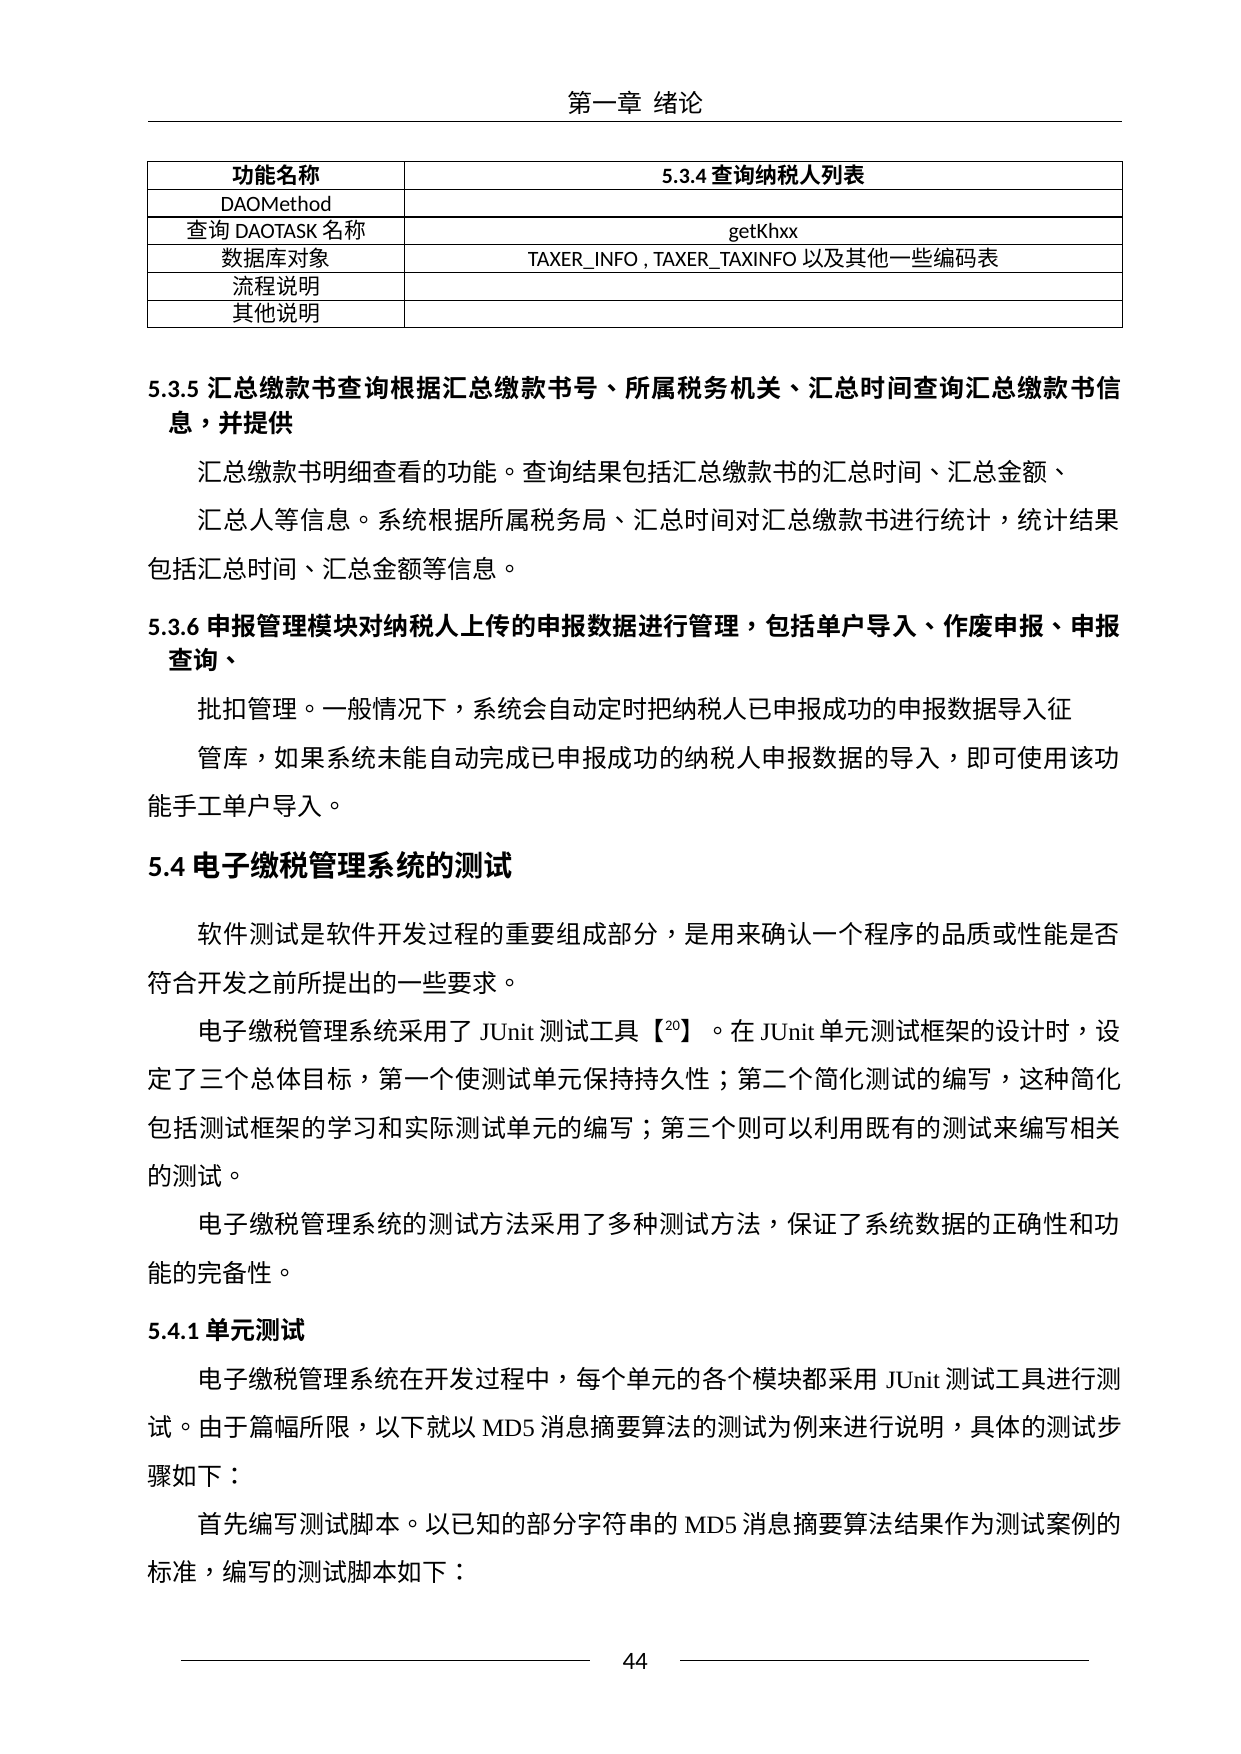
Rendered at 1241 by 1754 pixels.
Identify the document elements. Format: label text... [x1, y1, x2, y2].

text 批扣管理。一般情况下，系统会自动定时把纳税人已申报成功的申报数据导入征 [148, 677, 1122, 725]
table_header 功能名称 [148, 162, 404, 189]
table_cell 其他说明 [148, 301, 404, 327]
text 电子缴税管理系统的测试方法采用了多种测试方法，保证了系统数据的正确性和功能的完备性。 [148, 1192, 1122, 1288]
table_cell [405, 190, 1122, 216]
text 首先编写测试脚本。以已知的部分字符串的MD5消息摘要算法结果作为测试案例的标准，编写的测试脚本如下： [148, 1491, 1122, 1588]
subtitle 5.3.6 申报管理模块对纳税人上传的申报数据进行管理，包括单户导入、作废申报、申报查询、 [148, 608, 1122, 677]
text 汇总缴款书明细查看的功能。查询结果包括汇总缴款书的汇总时间、汇总金额、 [148, 439, 1122, 488]
subtitle 5.4.1 单元测试 [148, 1312, 1122, 1346]
subtitle 5.3.5 汇总缴款书查询根据汇总缴款书号、所属税务机关、汇总时间查询汇总缴款书信息，并提供 [148, 371, 1122, 439]
text 软件测试是软件开发过程的重要组成部分，是用来确认一个程序的品质或性能是否符合开发之前所提出的一些要求。 [148, 902, 1122, 998]
table_cell TAXER_INFO , TAXER_TAXINFO 以及其他一些编码表 [405, 245, 1122, 272]
table_cell 流程说明 [148, 273, 404, 299]
table_cell getKhxx [405, 218, 1122, 244]
table_cell 数据库对象 [148, 245, 404, 272]
table_cell [405, 301, 1122, 327]
subtitle 5.4 电子缴税管理系统的测试 [148, 846, 1122, 885]
table_cell 查询 DAOTASK 名称 [148, 218, 404, 244]
text 管库，如果系统未能自动完成已申报成功的纳税人申报数据的导入，即可使用该功能手工单户导入。 [148, 725, 1122, 822]
table_cell [405, 273, 1122, 299]
table_cell DAOMethod [148, 190, 404, 216]
text 电子缴税管理系统采用了JUnit测试工具【20】。在JUnit单元测试框架的设计时，设定了三个总体目标，第一个使测试单元保持持久性；第二个简化测试的编写，这种简化包括测试框架的学习和实际测试单元的编写；第三个则可以利用既有的测试来编写相关的测试。 [148, 998, 1122, 1192]
text 电子缴税管理系统在开发过程中，每个单元的各个模块都采用JUnit测试工具进行测试。由于篇幅所限，以下就以MD5消息摘要算法的测试为例来进行说明，具体的测试步骤如下： [148, 1346, 1122, 1491]
table_header 5.3.4 查询纳税人列表 [405, 162, 1122, 189]
text 汇总人等信息。系统根据所属税务局、汇总时间对汇总缴款书进行统计，统计结果包括汇总时间、汇总金额等信息。 [148, 488, 1122, 584]
